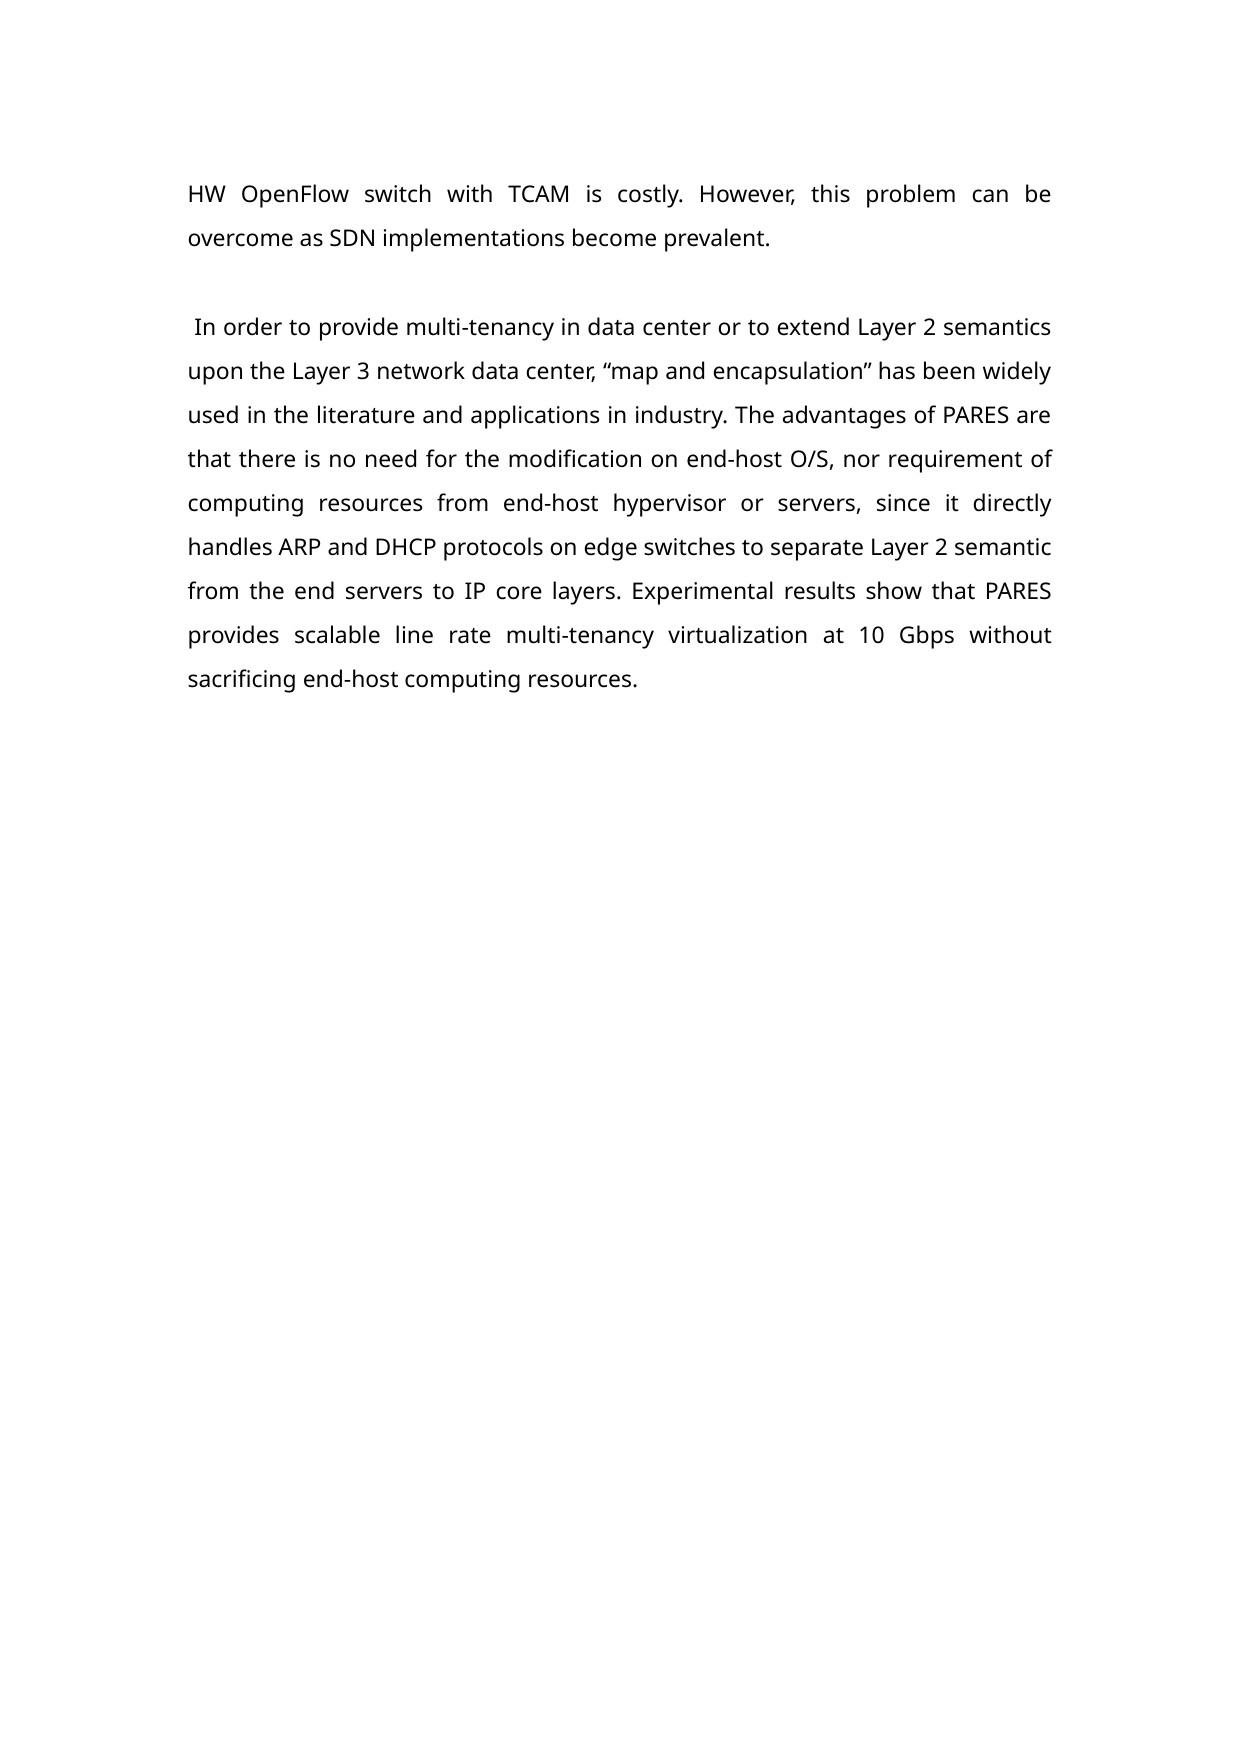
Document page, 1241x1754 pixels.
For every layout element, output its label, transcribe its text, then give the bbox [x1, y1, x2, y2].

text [187, 172, 1053, 260]
text In order to provide multi-tenancy in data center or to extend Layer 2 semantics upon the Layer 3 network data center, “map and encapsulation” has been widely used in the literature and applications in industry. The advantages of PARES are that there is no need for the modification on end-host O/S, nor requirement of computing resources from end-host hypervisor or servers, since it directly handles ARP and DHCP protocols on edge switches to separate Layer 2 semantic from the end servers to IP core layers. Experimental results show that PARES provides scalable line rate multi-tenancy virtualization at 10 Gbps without sacrificing end-host computing resources. [187, 304, 1053, 701]
